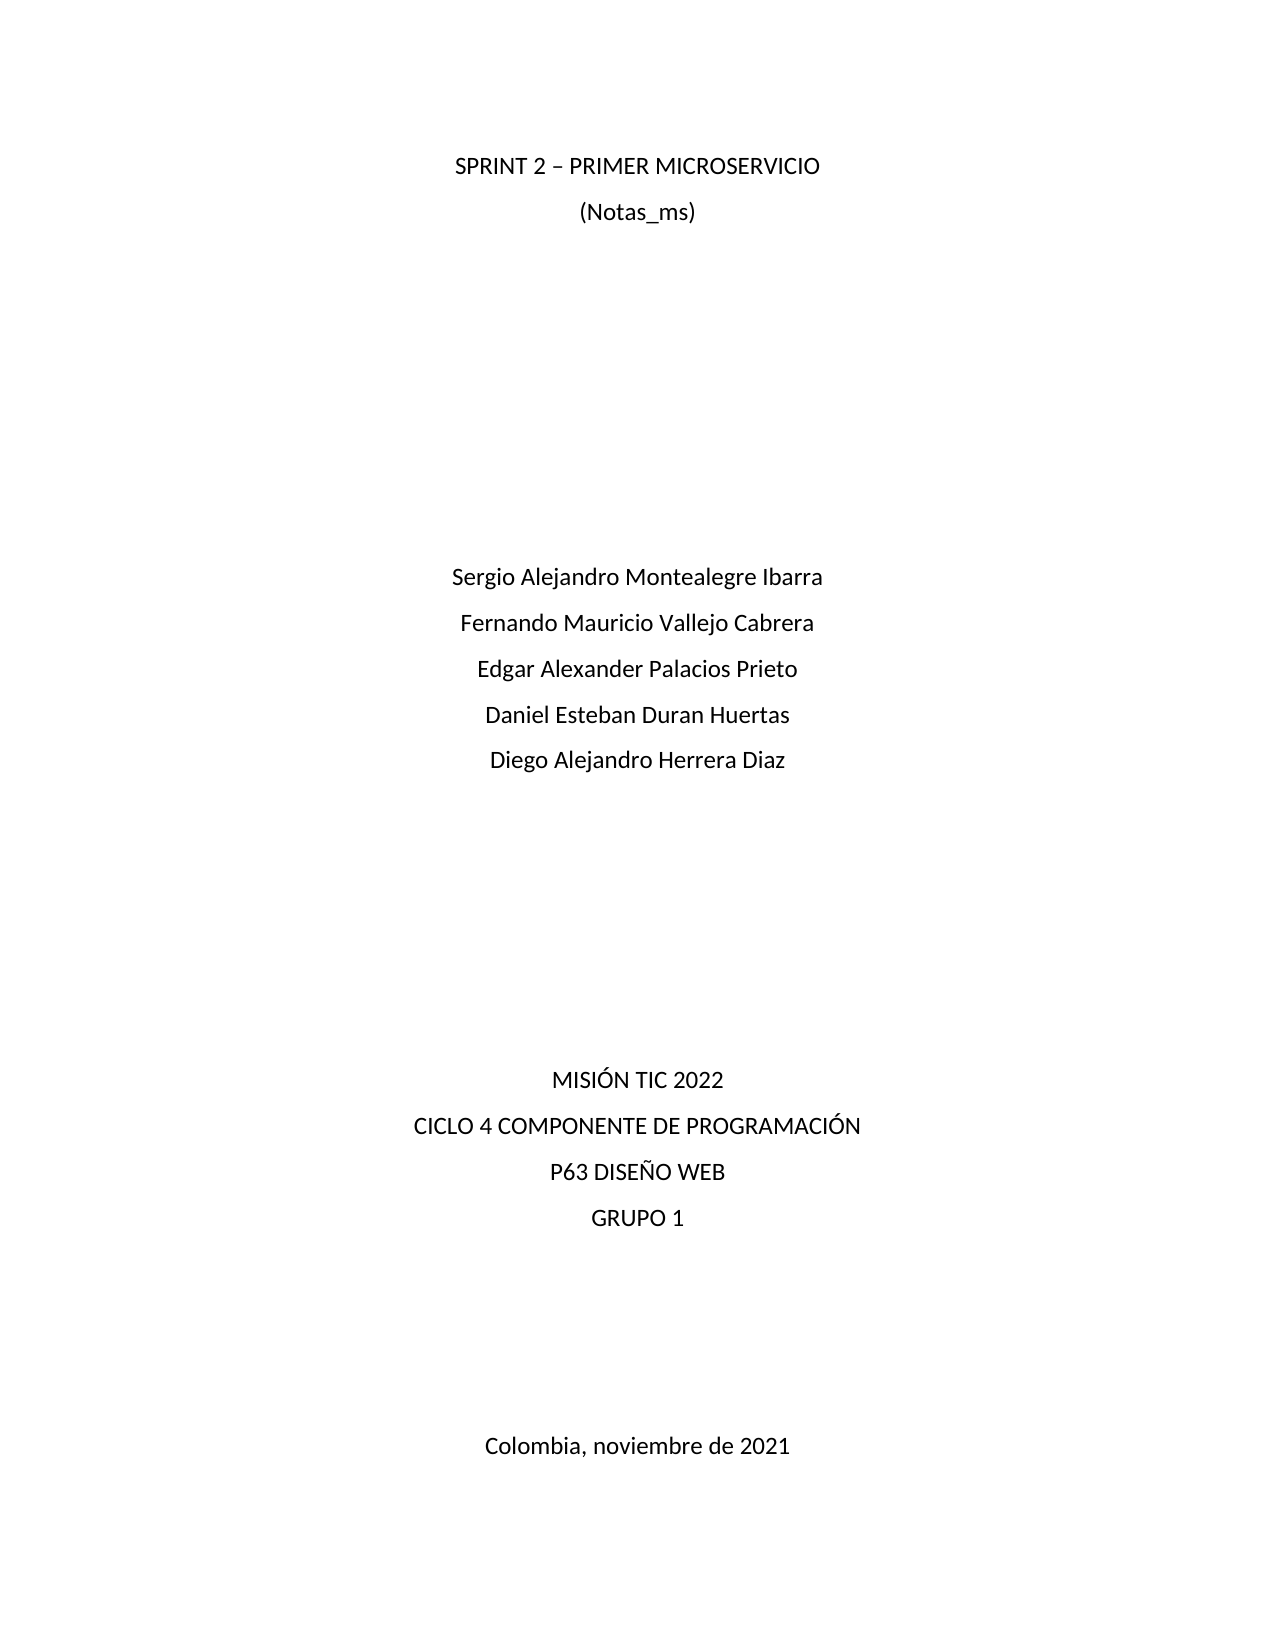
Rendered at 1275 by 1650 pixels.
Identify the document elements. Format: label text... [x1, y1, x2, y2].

text (Notas_ms) [150, 196, 1125, 226]
text GRUPO 1 [150, 1202, 1125, 1232]
text MISIÓN TIC 2022 [150, 1064, 1125, 1095]
text Diego Alejandro Herrera Diaz [150, 744, 1125, 775]
text SPRINT 2 – PRIMER MICROSERVICIO [150, 150, 1125, 181]
text Colombia, noviembre de 2021 [150, 1430, 1125, 1461]
text P63 DISEÑO WEB [150, 1156, 1125, 1187]
text Edgar Alexander Palacios Prieto [150, 653, 1125, 683]
text Daniel Esteban Duran Huertas [150, 699, 1125, 729]
text CICLO 4 COMPONENTE DE PROGRAMACIÓN [150, 1110, 1125, 1141]
text Fernando Mauricio Vallejo Cabrera [150, 607, 1125, 638]
text Sergio Alejandro Montealegre Ibarra [150, 562, 1125, 592]
